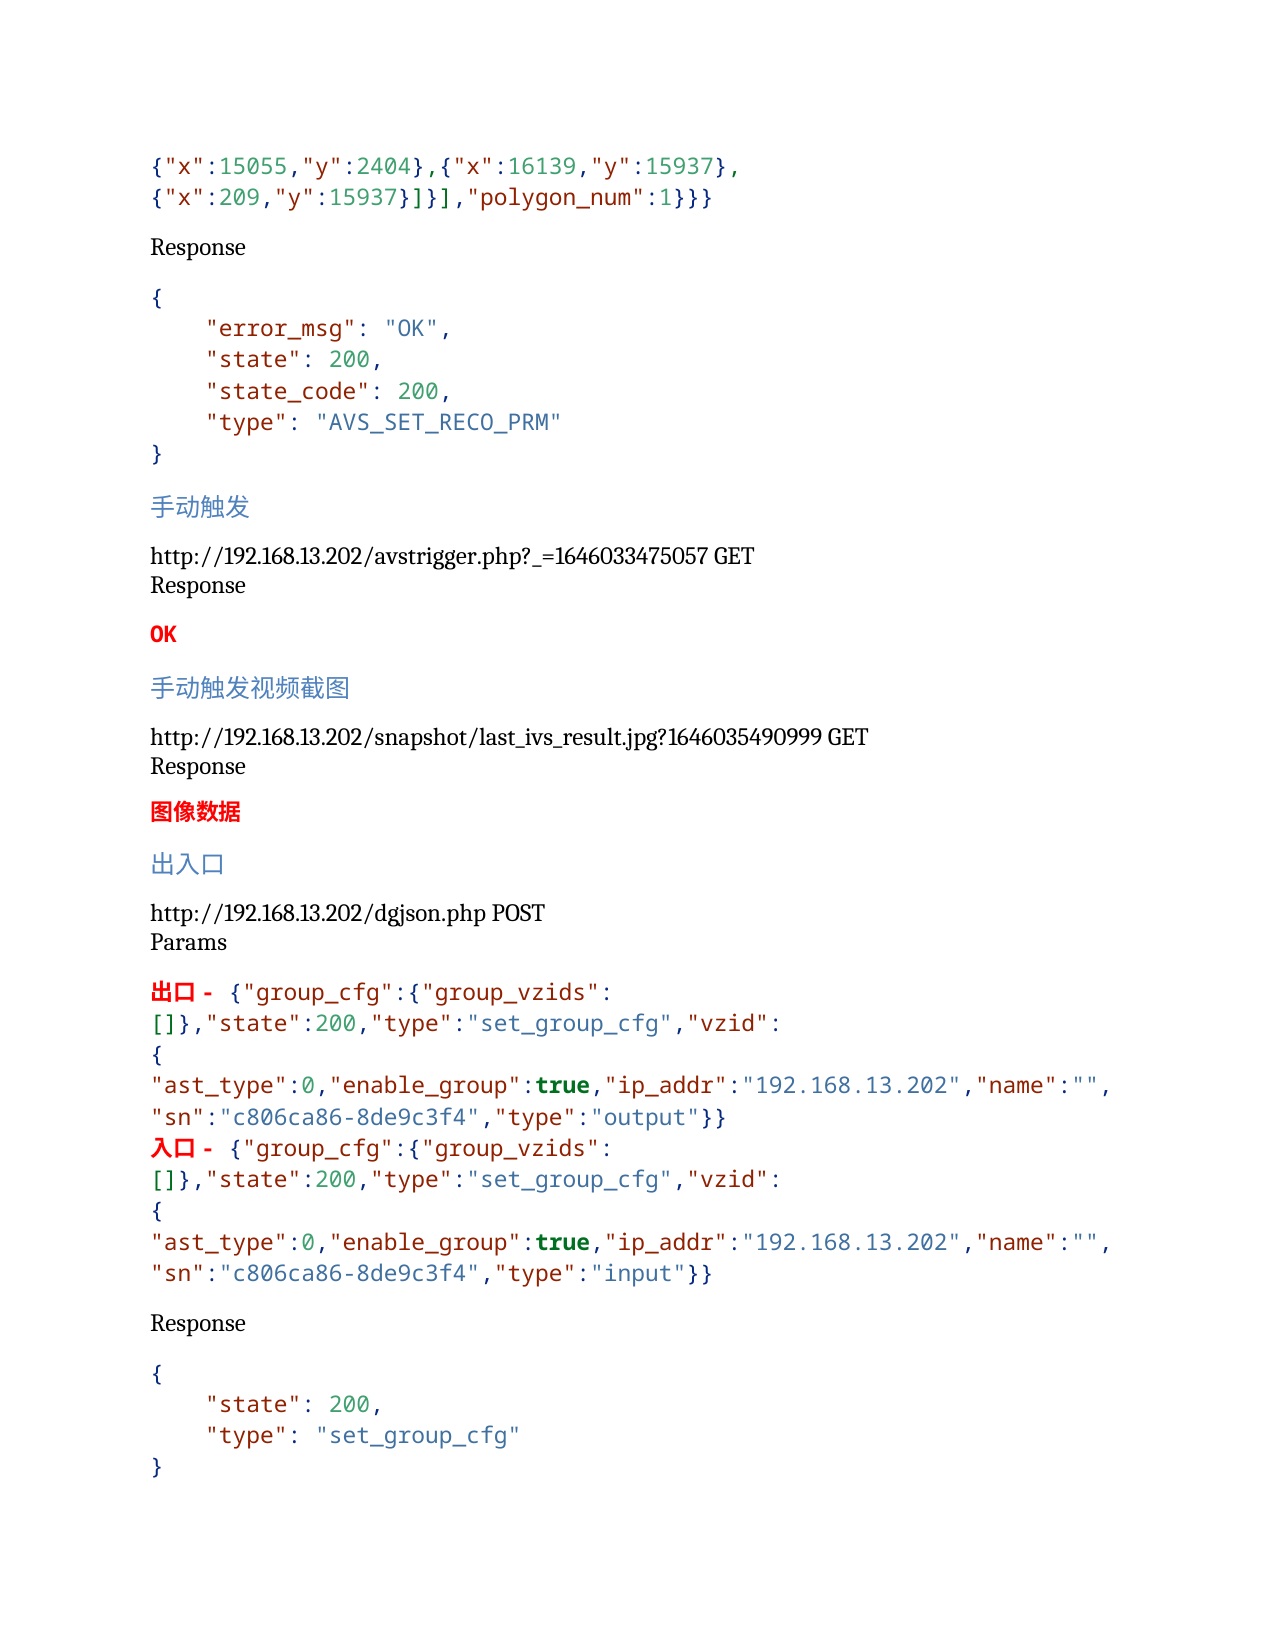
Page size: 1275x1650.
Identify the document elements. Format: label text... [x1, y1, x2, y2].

text 出口 - {"group_cfg":{"group_vzids":[]},"state":200,"type":"set_group_cfg","vzid":{"ast_type":0,"enable_group":true,"ip_addr":"192.168.13.202","name":"","sn":"c806ca86-8de9c3f4","type":"output"}} 入口 - {"group_cfg":{"group_vzids":[]},"state":200,"type":"set_group_cfg","vzid":{"ast_type":0,"enable_group":true,"ip_addr":"192.168.13.202","name":"","sn":"c806ca86-8de9c3f4","type":"input"}} [150, 976, 1125, 1288]
text http://192.168.13.202/dgjson.php POST Params [150, 899, 1125, 957]
text http://192.168.13.202/avstrigger.php?_=1646033475057 GET Response [150, 542, 1125, 599]
text Response [150, 233, 1125, 262]
text OK [150, 618, 1125, 649]
text Response [150, 1309, 1125, 1338]
text 图像数据 [150, 799, 1125, 826]
text { "state": 200, "type": "set_group_cfg" } [150, 1356, 1125, 1481]
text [150, 150, 1125, 212]
text { "error_msg": "OK", "state": 200, "state_code": 200, "type": "AVS_SET_RECO_PRM" } [150, 281, 1125, 468]
subtitle 手动触发 [150, 489, 1125, 523]
text http://192.168.13.202/snapshot/last_ivs_result.jpg?1646035490999 GET Response [150, 723, 1125, 781]
subtitle 出入口 [150, 847, 1125, 881]
subtitle 手动触发视频截图 [150, 670, 1125, 704]
